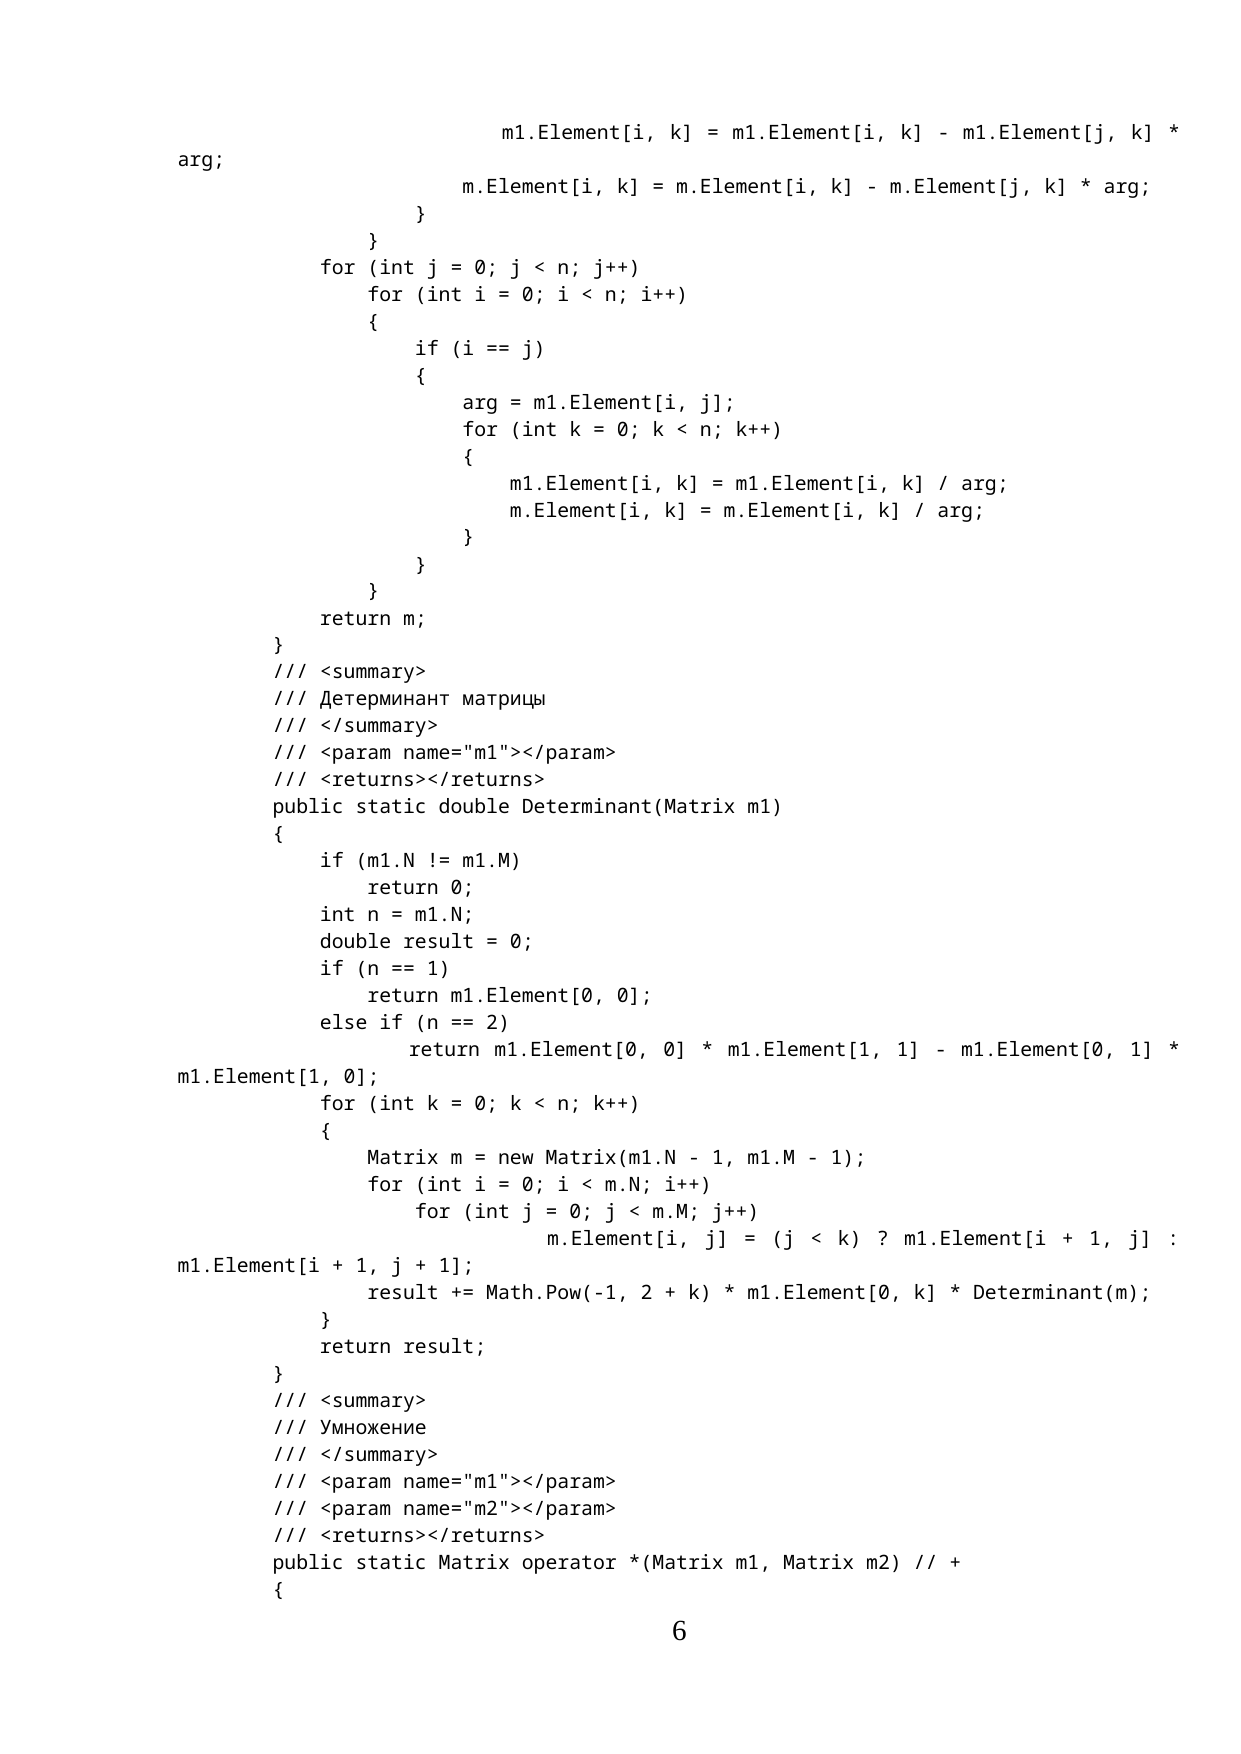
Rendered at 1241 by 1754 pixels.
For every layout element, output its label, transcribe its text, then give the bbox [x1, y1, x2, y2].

text for (int j = 0; j < m.M; j++) [177, 1197, 1181, 1224]
text m.Element[i, k] = m.Element[i, k] / arg; [177, 496, 1181, 523]
text } [177, 199, 1181, 226]
text { [177, 1116, 1181, 1143]
text for (int i = 0; i < n; i++) [177, 280, 1181, 307]
text } [177, 550, 1181, 577]
text /// <returns></returns> [177, 1521, 1181, 1548]
text public static double Determinant(Matrix m1) [177, 793, 1181, 819]
text } [177, 523, 1181, 550]
text /// <param name="m2"></param> [177, 1494, 1181, 1521]
text return 0; [177, 873, 1181, 901]
text { [177, 819, 1181, 847]
text } [177, 577, 1181, 604]
text Matrix m = new Matrix(m1.N - 1, m1.M - 1); [177, 1143, 1181, 1170]
text else if (n == 2) [177, 1008, 1181, 1035]
text return m1.Element[0, 0] * m1.Element[1, 1] - m1.Element[0, 1] * m1.Element[1, 0]; [177, 1035, 1181, 1089]
text m.Element[i, j] = (j < k) ? m1.Element[i + 1, j] : m1.Element[i + 1, j + 1]; [177, 1224, 1181, 1278]
text { [177, 307, 1181, 334]
text } [177, 1359, 1181, 1386]
text } [177, 1305, 1181, 1332]
text } [177, 226, 1181, 253]
text /// <returns></returns> [177, 766, 1181, 793]
text result += Math.Pow(-1, 2 + k) * m1.Element[0, k] * Determinant(m); [177, 1278, 1181, 1305]
text if (i == j) [177, 334, 1181, 361]
text int n = m1.N; [177, 901, 1181, 927]
text m1.Element[i, k] = m1.Element[i, k] / arg; [177, 469, 1181, 496]
text { [177, 442, 1181, 469]
text { [177, 361, 1181, 388]
text /// </summary> [177, 712, 1181, 739]
text for (int k = 0; k < n; k++) [177, 1089, 1181, 1116]
text if (m1.N != m1.M) [177, 847, 1181, 873]
text /// <param name="m1"></param> [177, 1467, 1181, 1494]
text /// <param name="m1"></param> [177, 739, 1181, 766]
text /// </summary> [177, 1440, 1181, 1467]
text } [177, 631, 1181, 658]
text if (n == 1) [177, 954, 1181, 981]
text /// Умножение [177, 1413, 1181, 1440]
text { [177, 1575, 1181, 1602]
text return m1.Element[0, 0]; [177, 981, 1181, 1008]
text m.Element[i, k] = m.Element[i, k] - m.Element[j, k] * arg; [177, 172, 1181, 199]
text /// <summary> [177, 658, 1181, 685]
text m1.Element[i, k] = m1.Element[i, k] - m1.Element[j, k] * arg; [177, 118, 1181, 172]
text arg = m1.Element[i, j]; [177, 388, 1181, 415]
text for (int k = 0; k < n; k++) [177, 415, 1181, 442]
text public static Matrix operator *(Matrix m1, Matrix m2) // + [177, 1548, 1181, 1575]
text /// <summary> [177, 1386, 1181, 1413]
text /// Детерминант матрицы [177, 685, 1181, 712]
text return m; [177, 604, 1181, 631]
text double result = 0; [177, 927, 1181, 954]
text for (int j = 0; j < n; j++) [177, 253, 1181, 280]
text return result; [177, 1332, 1181, 1359]
text for (int i = 0; i < m.N; i++) [177, 1170, 1181, 1197]
